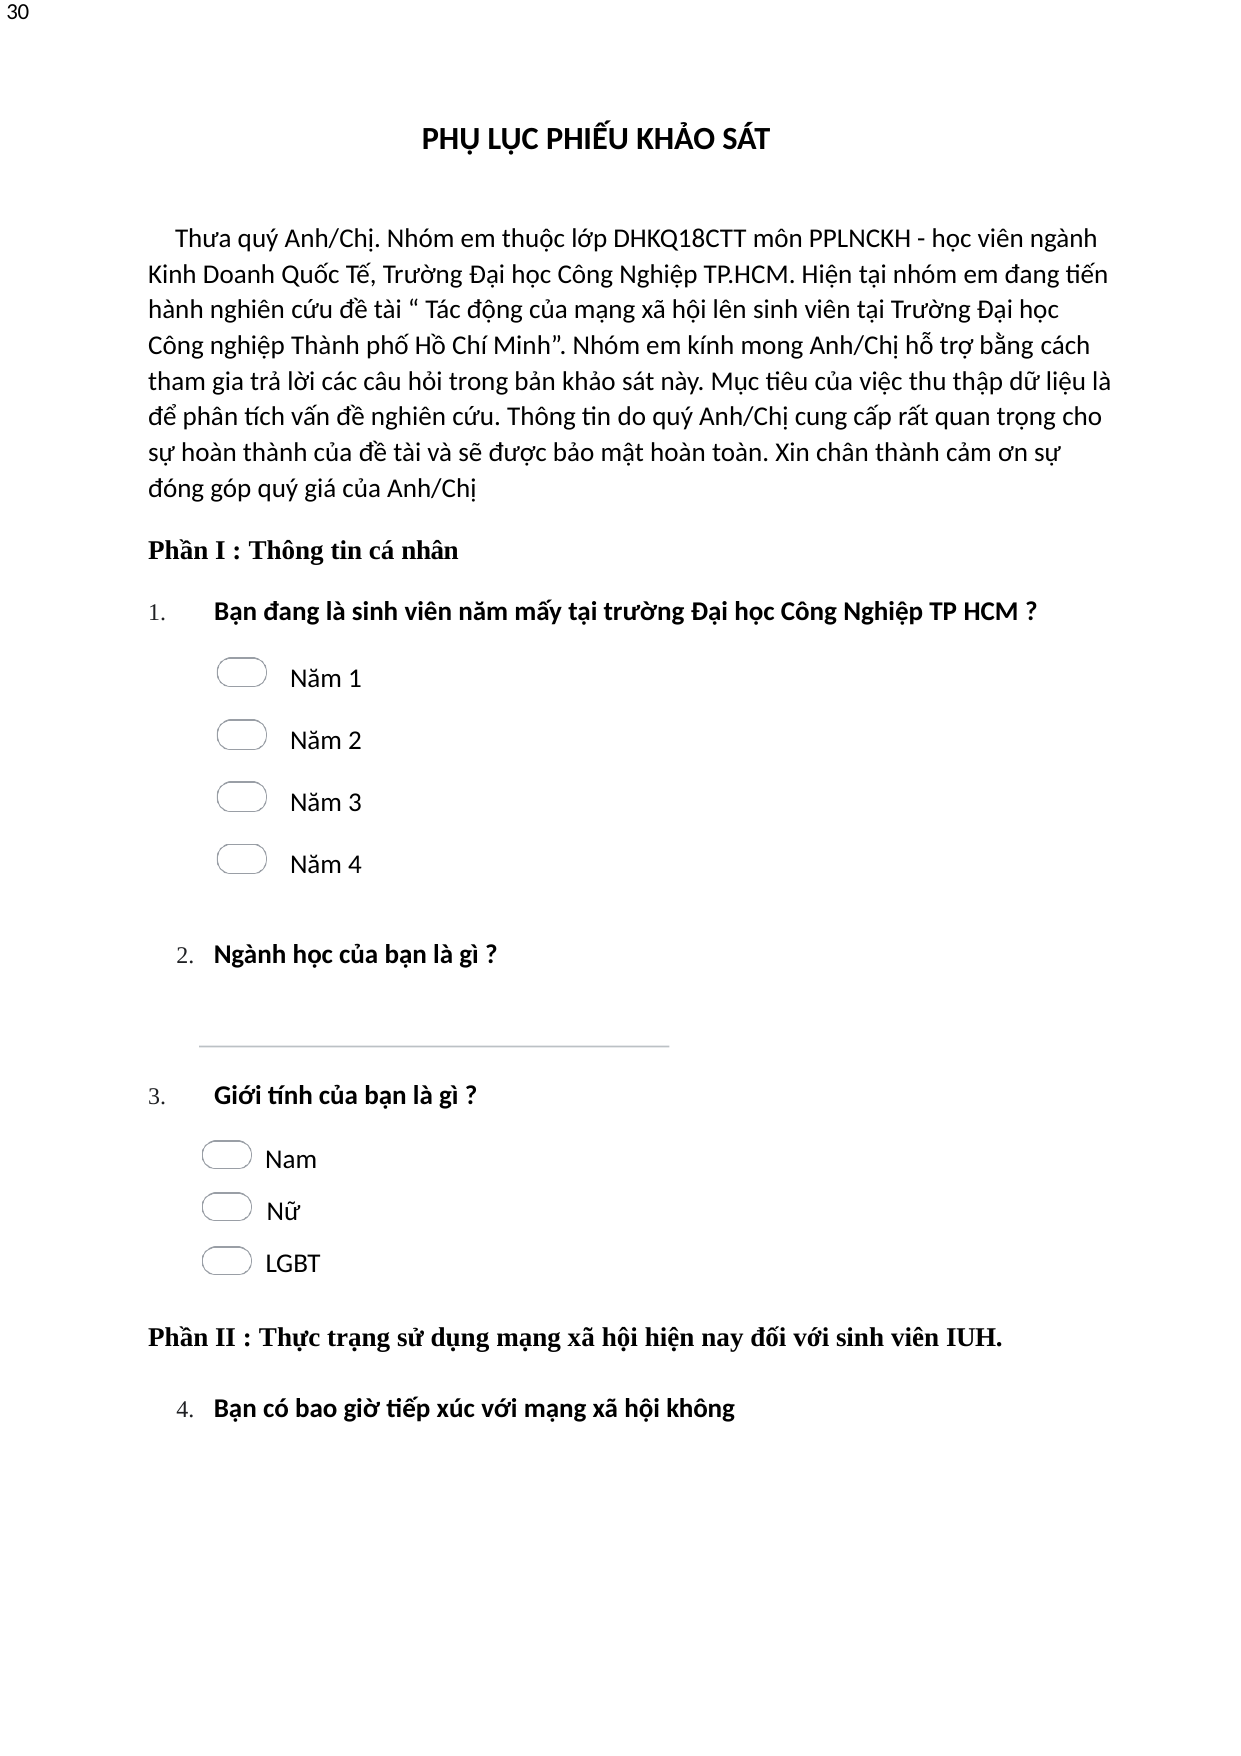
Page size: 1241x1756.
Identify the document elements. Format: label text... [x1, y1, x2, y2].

text Thưa quý Anh/Chị. Nhóm em thuộc lớp DHKQ18CTT môn PPLNCKH - học viên ngành Kinh Doanh Quốc Tế, Trường Đại học Công Nghiệp TP.HCM. Hiện tại nhóm em đang tiến hành nghiên cứu đề tài “ Tác động của mạng xã hội lên sinh viên tại Trường Đại học Công nghiệp Thành phố Hồ Chí Minh”. Nhóm em kính mong Anh/Chị hỗ trợ bằng cách tham gia trả lời các câu hỏi trong bản khảo sát này. Mục tiêu của việc thu thập dữ liệu là để phân tích vấn đề nghiên cứu. Thông tin do quý Anh/Chị cung cấp rất quan trọng cho sự hoàn thành của đề tài và sẽ được bảo mật hoàn toàn. Xin chân thành cảm ơn sự đóng góp quý giá của Anh/Chị [148, 221, 1114, 504]
text Phần I : Thông tin cá nhân [148, 534, 1132, 565]
picture [216, 844, 267, 874]
picture [202, 1140, 252, 1169]
picture [216, 719, 267, 750]
text PHỤ LỤC PHIẾU KHẢO SÁT [351, 118, 811, 158]
list Bạn đang là sinh viên năm mấy tại trường Đại học Công Nghiệp TP HCM ? [148, 594, 1132, 627]
text Năm 1 [217, 657, 1132, 694]
text Phần II : Thực trạng sử dụng mạng xã hội hiện nay đối với sinh viên IUH. [148, 1321, 1132, 1352]
picture [216, 657, 267, 687]
text Năm 4 [217, 844, 1132, 881]
picture [202, 1246, 252, 1275]
text Năm 2 [217, 719, 1132, 756]
picture [202, 1192, 252, 1221]
list Bạn có bao giờ tiếp xúc với mạng xã hội không [176, 1392, 1132, 1424]
list Ngành học của bạn là gì ? [176, 937, 1132, 971]
text Nam Nữ LGBT [202, 1140, 349, 1281]
text Năm 3 [217, 782, 1132, 818]
picture [216, 781, 267, 812]
list Giới tính của bạn là gì ? [148, 1078, 1132, 1112]
